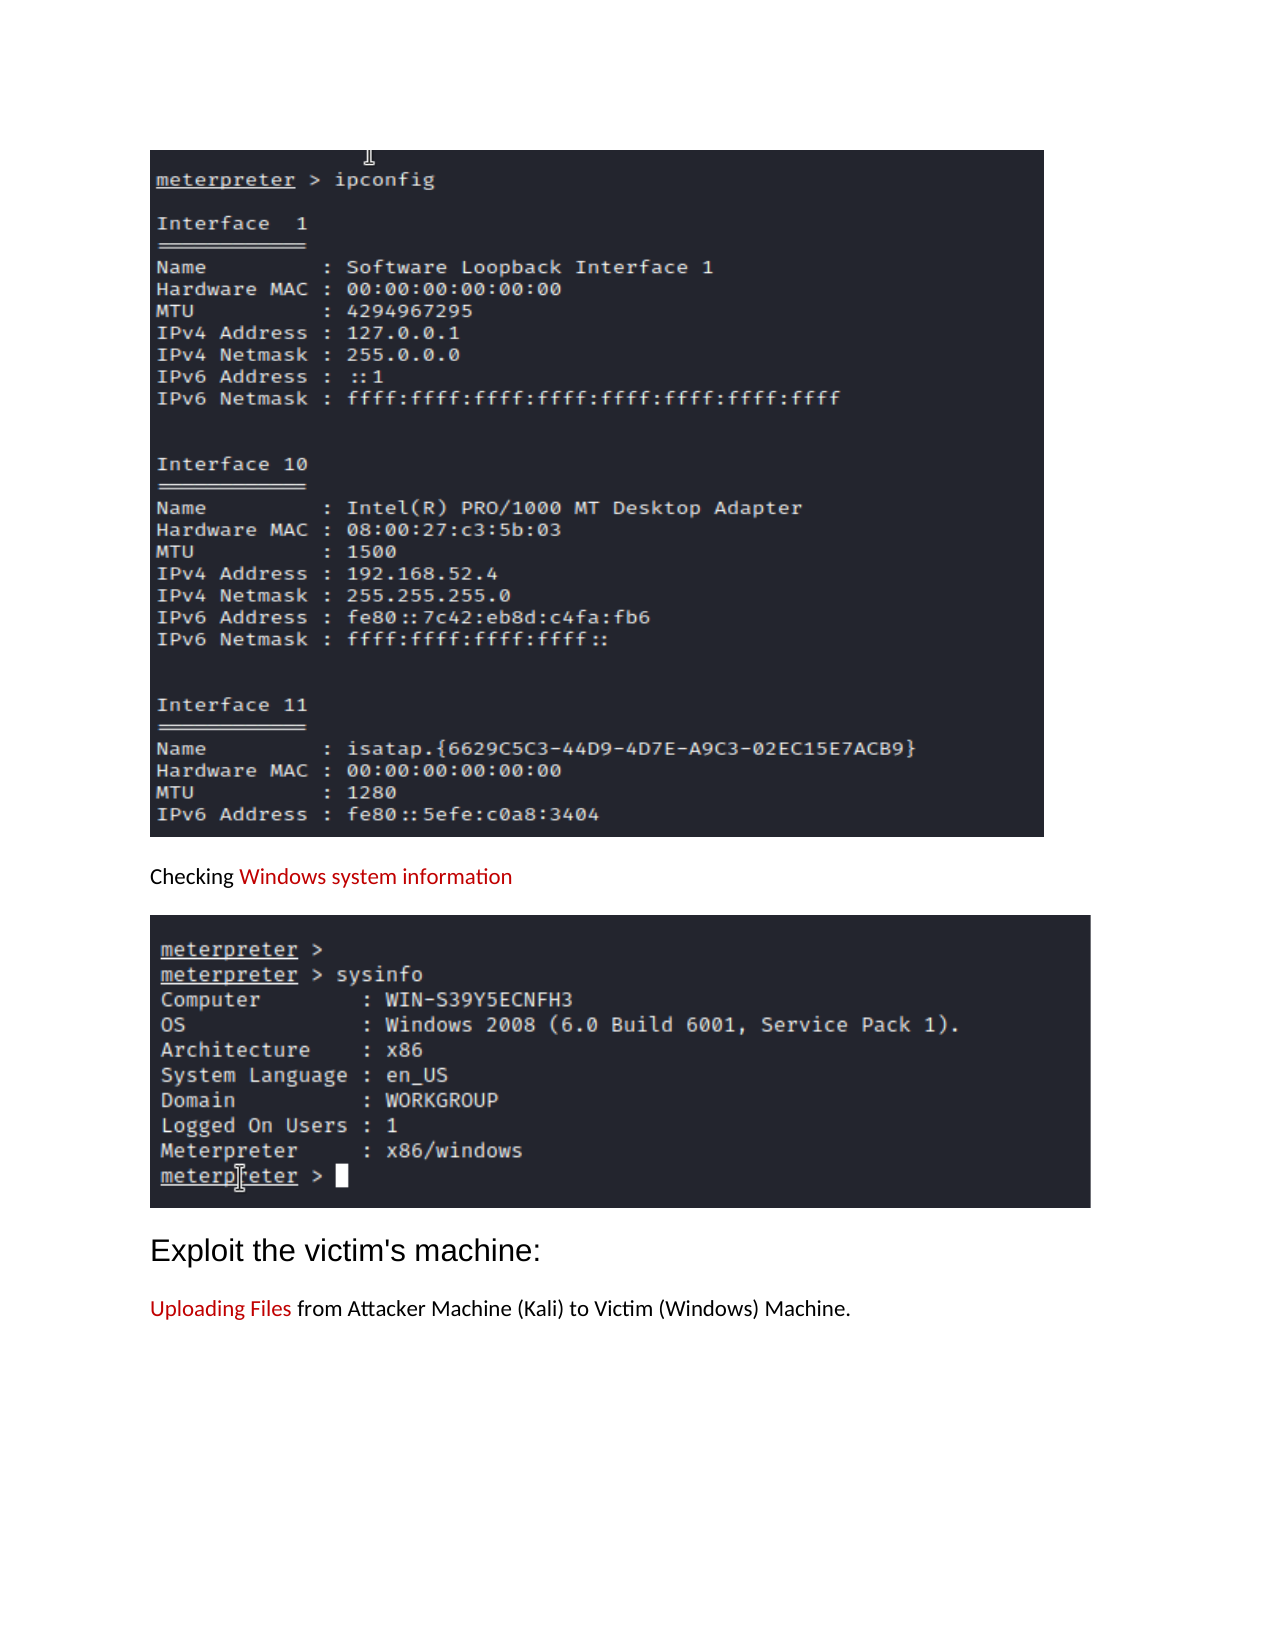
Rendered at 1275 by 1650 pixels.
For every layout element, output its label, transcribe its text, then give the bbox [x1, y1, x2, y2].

text Checking Windows system information [150, 862, 1125, 890]
picture [150, 150, 1044, 837]
text Uploading Files from Attacker Machine (Kali) to Victim (Windows) Machine. [150, 1294, 1125, 1322]
picture [150, 915, 1091, 1208]
text Exploit the victim's machine: [150, 1232, 1125, 1268]
